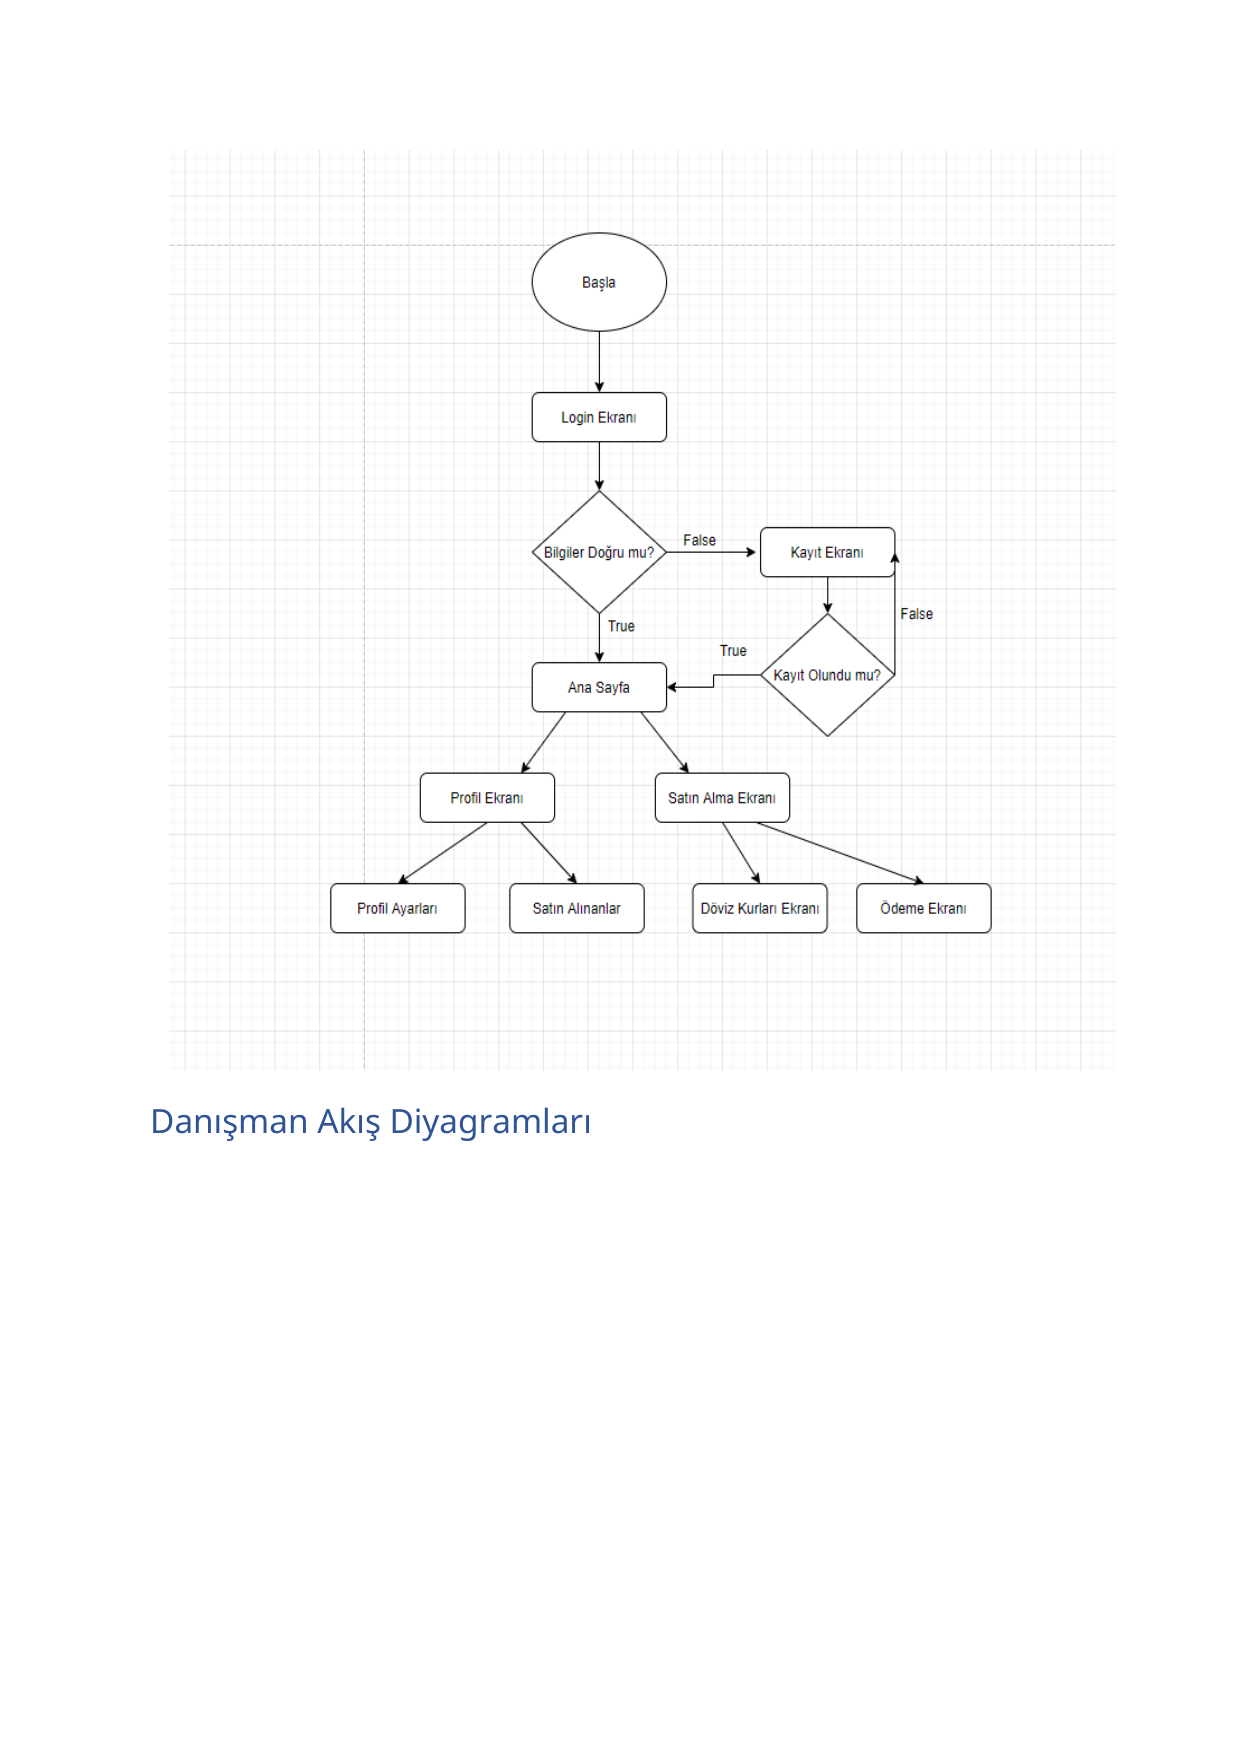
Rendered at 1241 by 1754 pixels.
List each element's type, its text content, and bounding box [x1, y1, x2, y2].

subtitle Danışman Akış Diyagramları [150, 1097, 1090, 1143]
